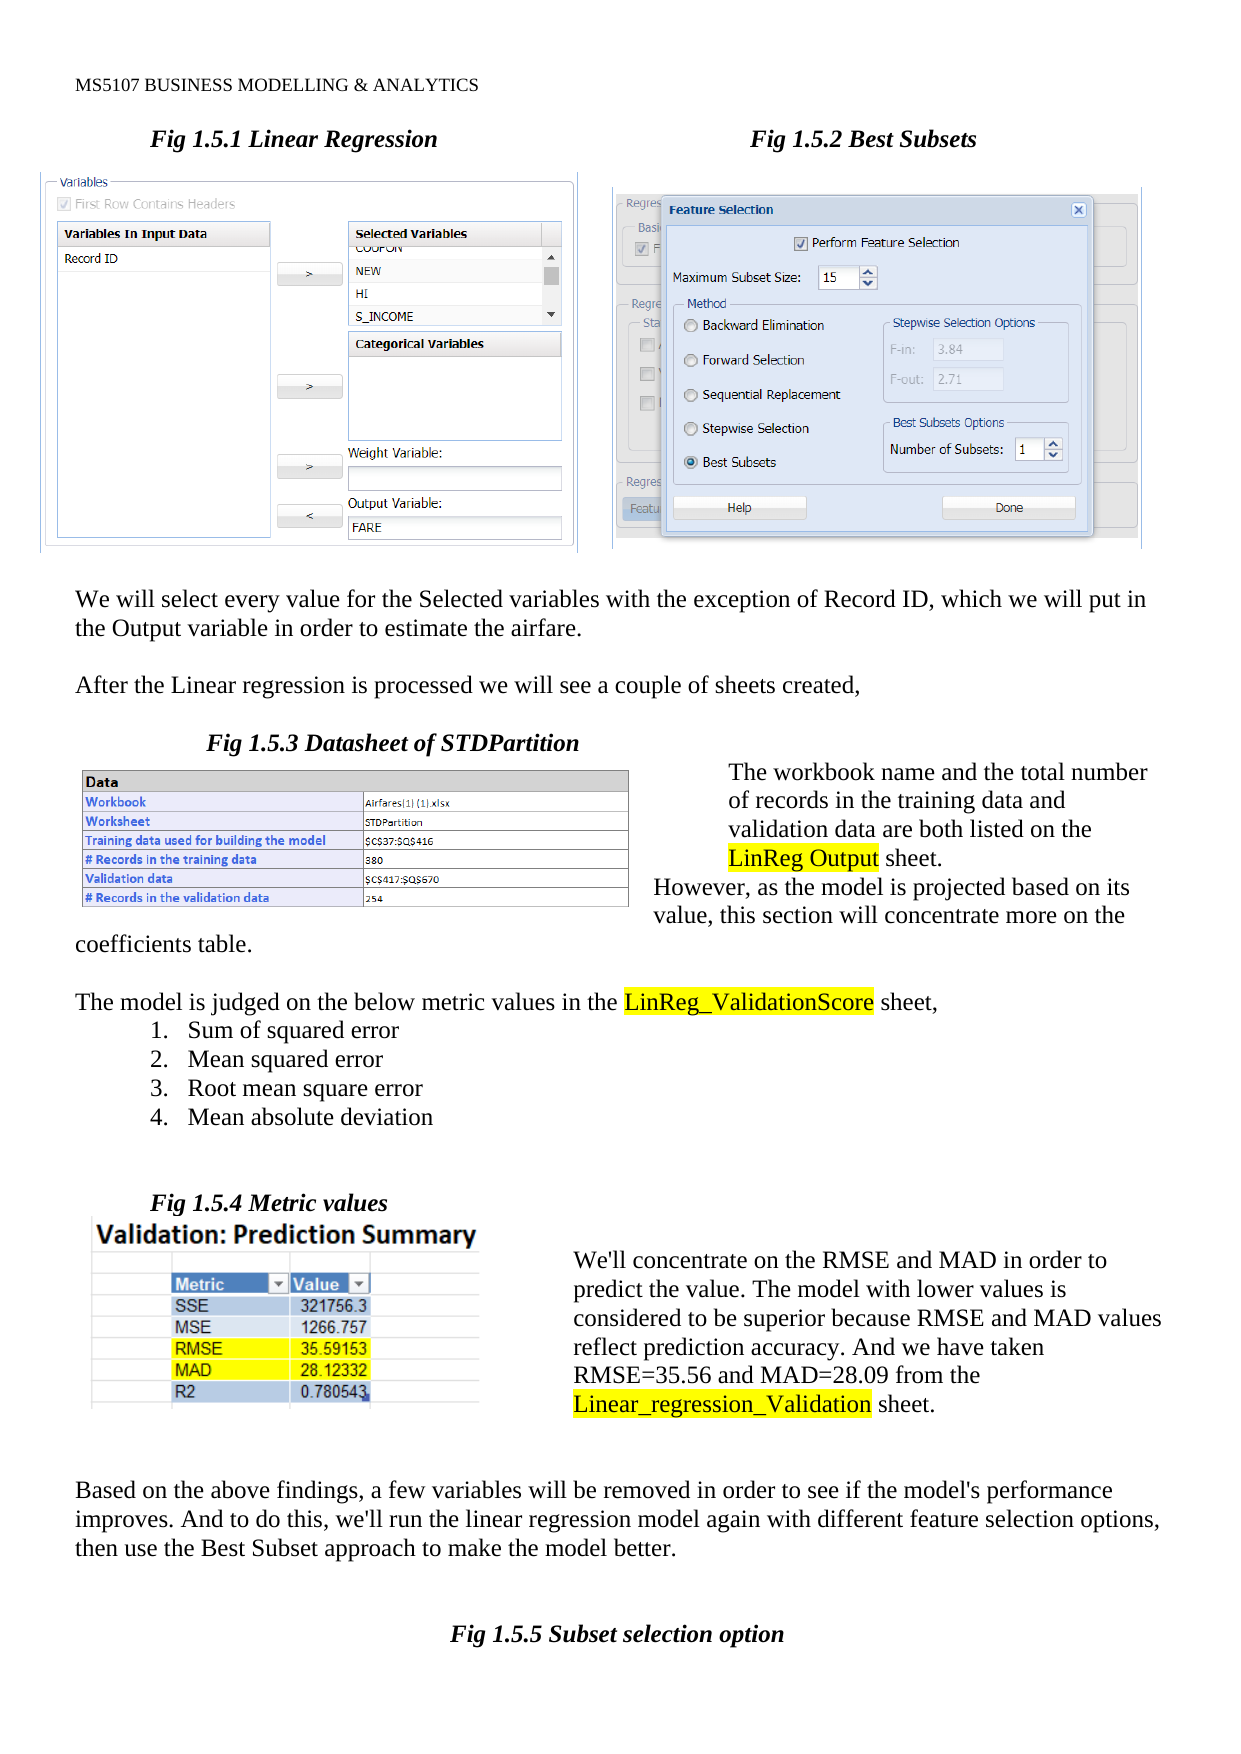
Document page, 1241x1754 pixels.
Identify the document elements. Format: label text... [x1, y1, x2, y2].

list Root mean square error [150, 1073, 1165, 1102]
text Based on the above findings, a few variables will be removed in order to see if the model's performance improves. And to do this, we'll run the linear regression model again with different feature selection options, then use the Best Subset approach to make the model better. [75, 1475, 1165, 1562]
list Mean squared error [150, 1044, 1165, 1073]
text The model is judged on the below metric values in the LinReg_ValidationScore sheet, [874, 987, 1165, 1015]
text Fig 1.5.4 Metric values [75, 1188, 1165, 1217]
text The model is judged on the below metric values in the LinReg_ValidationScore sheet, [75, 987, 624, 1015]
text Fig 1.5.5 Subset selection option [75, 1619, 1165, 1648]
picture [603, 187, 1159, 549]
picture [75, 762, 635, 912]
picture [90, 1216, 480, 1409]
list Fig 1.5.1 Linear Regression Fig 1.5.2 Best Subsets [150, 124, 1165, 153]
text We will select every value for the Selected variables with the exception of Record ID, which we will put in the Output variable in order to estimate the airfare. [75, 584, 1165, 642]
list The workbook name and the total number of records in the training data and validation data are both listed on the LinReg Output sheet. [150, 757, 1165, 872]
list Fig 1.5.3 Datasheet of STDPartition [150, 728, 1165, 757]
text After the Linear regression is processed we will see a couple of sheets created, [75, 670, 1165, 699]
list Mean absolute deviation [150, 1102, 1165, 1130]
text However, as the model is projected based on its value, this section will concentrate more on the coefficients table. [75, 872, 1165, 958]
list Sum of squared error [150, 1015, 1165, 1044]
picture [31, 172, 583, 553]
